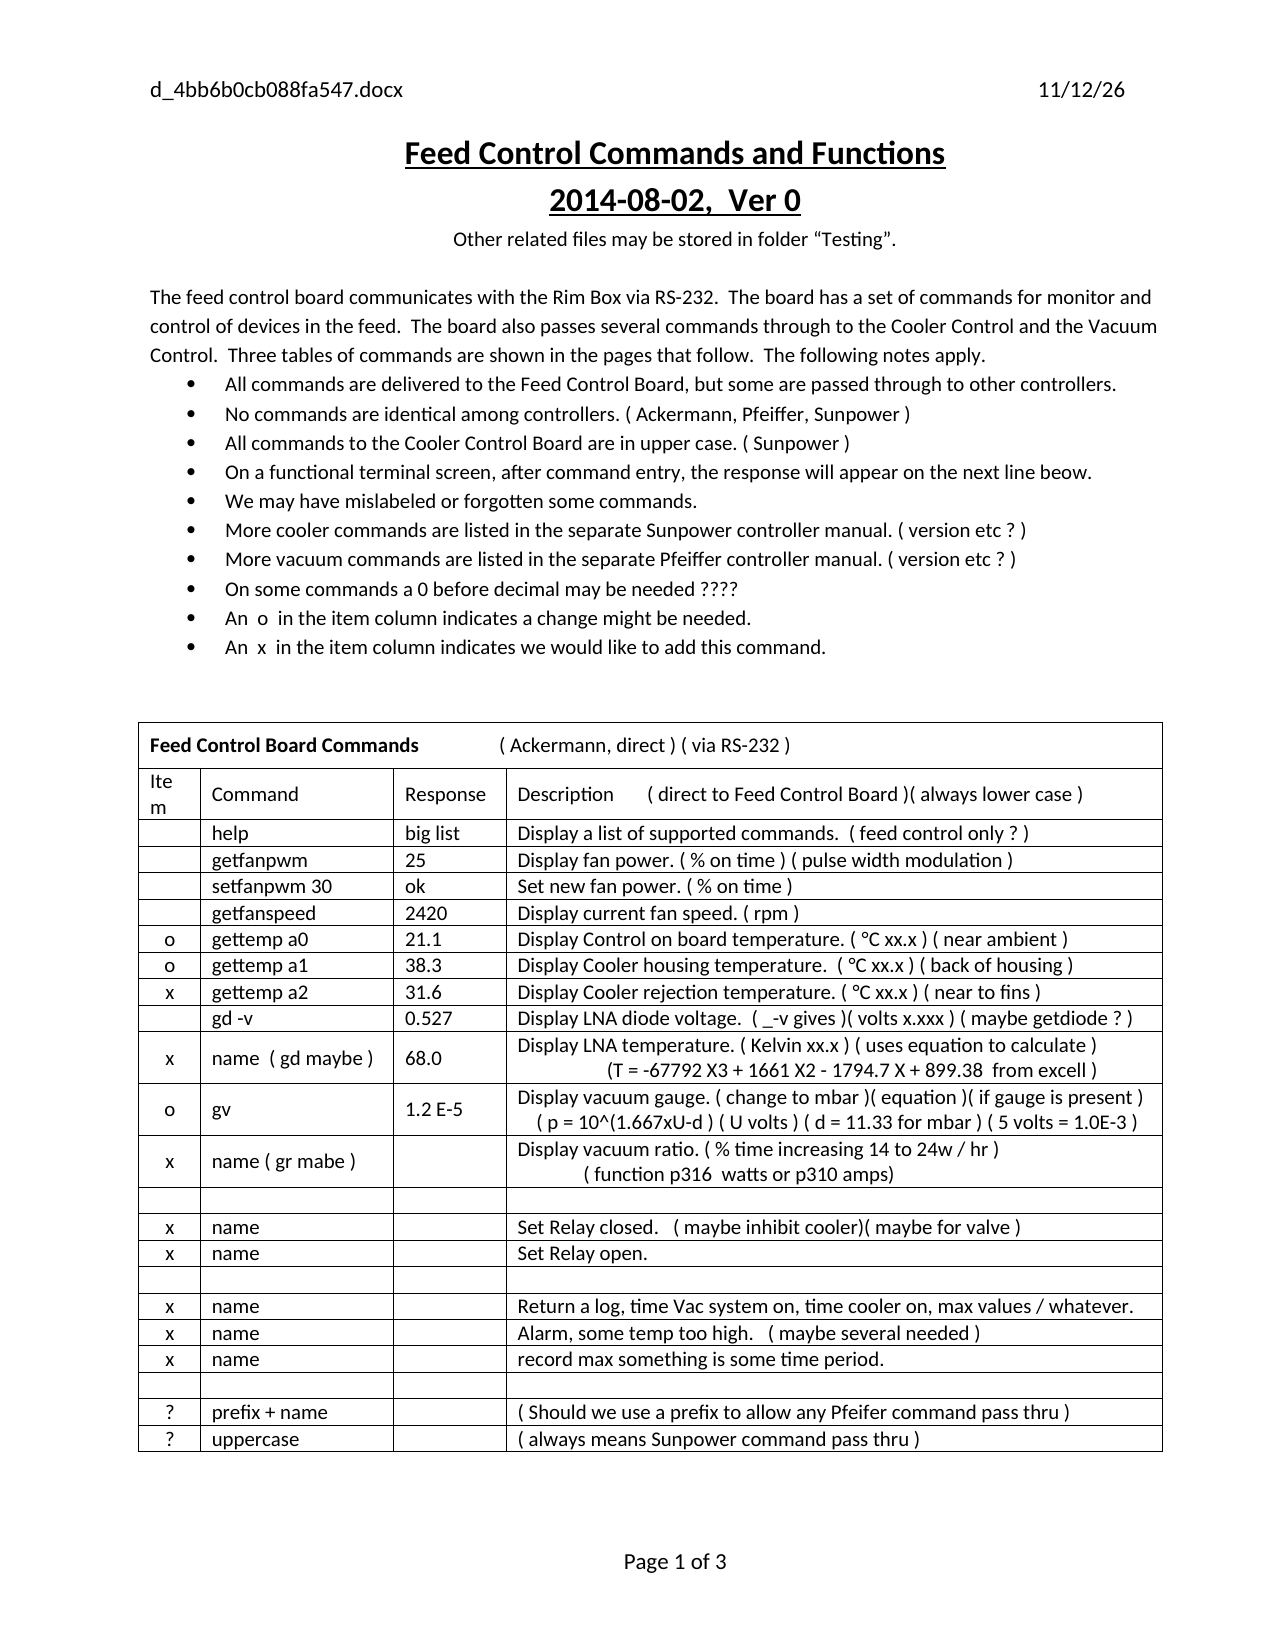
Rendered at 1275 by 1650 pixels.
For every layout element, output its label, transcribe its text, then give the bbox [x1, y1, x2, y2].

table_cell x [139, 1241, 200, 1266]
table_cell Display LNA temperature. ( Kelvin xx.x ) ( uses equation to calculate ) (T = -67792 X3 + 1661 X2 - 1794.7 X + 899.38 from excell ) [507, 1032, 1162, 1083]
table_cell Alarm, some temp too high. ( maybe several needed ) [507, 1320, 1162, 1345]
list An o in the item column indicates a change might be needed. [187, 605, 1200, 630]
table_cell [507, 1267, 1162, 1292]
table_cell name [201, 1320, 393, 1345]
table_cell setfanpwm 30 [201, 873, 393, 899]
table_cell Display fan power. ( % on time ) ( pulse width modulation ) [507, 847, 1162, 872]
table_cell 31.6 [394, 979, 506, 1004]
table_cell ? [139, 1426, 200, 1451]
table_cell Set Relay closed. ( maybe inhibit cooler)( maybe for valve ) [507, 1214, 1162, 1239]
table_cell 21.1 [394, 926, 506, 952]
table_cell record max something is some time period. [507, 1346, 1162, 1372]
table_cell 25 [394, 847, 506, 872]
table_cell ( Should we use a prefix to allow any Pfeifer command pass thru ) [507, 1399, 1162, 1425]
table_cell x [139, 979, 200, 1004]
table_cell getfanpwm [201, 847, 393, 872]
table_cell 68.0 [394, 1032, 506, 1083]
table_cell Display a list of supported commands. ( feed control only ? ) [507, 820, 1162, 846]
table_cell Display LNA diode voltage. ( _-v gives )( volts x.xxx ) ( maybe getdiode ? ) [507, 1006, 1162, 1031]
text Other related files may be stored in folder “Testing”. [150, 226, 1200, 251]
table_cell Display vacuum ratio. ( % time increasing 14 to 24w / hr ) ( function p316 watts or p310 amps) [507, 1136, 1162, 1187]
table_cell [394, 1267, 506, 1292]
list On a functional terminal screen, after command entry, the response will appear on the next line beow. [187, 459, 1200, 484]
table_cell gv [201, 1084, 393, 1135]
table_cell name [201, 1294, 393, 1319]
table_cell [394, 1346, 506, 1372]
table_cell 1.2 E-5 [394, 1084, 506, 1135]
table_cell name [201, 1346, 393, 1372]
table_cell name ( gr mabe ) [201, 1136, 393, 1187]
list We may have mislabeled or forgotten some commands. [187, 488, 1200, 514]
table_cell [394, 1214, 506, 1239]
table_cell Display Cooler housing temperature. ( °C xx.x ) ( back of housing ) [507, 953, 1162, 978]
table_cell name [201, 1241, 393, 1266]
list No commands are identical among controllers. ( Ackermann, Pfeiffer, Sunpower ) [187, 401, 1200, 426]
table_cell [394, 1136, 506, 1187]
text 2014-08-02, Ver 0 [150, 179, 1200, 220]
table_cell [394, 1188, 506, 1213]
list More cooler commands are listed in the separate Sunpower controller manual. ( version etc ? ) [187, 517, 1200, 543]
table_cell [139, 1188, 200, 1213]
text Feed Control Commands and Functions [150, 132, 1200, 173]
table_cell [394, 1241, 506, 1266]
table_cell uppercase [201, 1426, 393, 1451]
table_cell [394, 1373, 506, 1398]
table_cell Set new fan power. ( % on time ) [507, 873, 1162, 899]
table_cell [394, 1320, 506, 1345]
table_cell x [139, 1320, 200, 1345]
table_cell Display Cooler rejection temperature. ( °C xx.x ) ( near to fins ) [507, 979, 1162, 1004]
table_cell Display current fan speed. ( rpm ) [507, 900, 1162, 925]
table_cell ? [139, 1399, 200, 1425]
table_cell x [139, 1346, 200, 1372]
table_cell 0.527 [394, 1006, 506, 1031]
table_cell prefix + name [201, 1399, 393, 1425]
table_cell ok [394, 873, 506, 899]
table_cell Response [394, 769, 506, 819]
table_cell [139, 847, 200, 872]
list An x in the item column indicates we would like to add this command. [187, 634, 1200, 659]
table_cell x [139, 1214, 200, 1239]
table_cell [394, 1294, 506, 1319]
list On some commands a 0 before decimal may be needed ???? [187, 576, 1200, 601]
table_cell Item [139, 769, 200, 819]
table_cell 2420 [394, 900, 506, 925]
table_cell [201, 1188, 393, 1213]
table_cell [139, 1373, 200, 1398]
table_cell x [139, 1032, 200, 1083]
table_cell gettemp a1 [201, 953, 393, 978]
table_cell [394, 1426, 506, 1451]
table_cell x [139, 1294, 200, 1319]
list All commands are delivered to the Feed Control Board, but some are passed through to other controllers. [187, 372, 1200, 397]
table_cell 38.3 [394, 953, 506, 978]
table_header Feed Control Board Commands ( Ackermann, direct ) ( via RS-232 ) [139, 723, 1162, 767]
table_cell [201, 1267, 393, 1292]
table_cell Return a log, time Vac system on, time cooler on, max values / whatever. [507, 1294, 1162, 1319]
table_cell [139, 1006, 200, 1031]
table_cell [507, 1373, 1162, 1398]
table_cell Set Relay open. [507, 1241, 1162, 1266]
table_cell [139, 873, 200, 899]
table_cell o [139, 953, 200, 978]
text The feed control board communicates with the Rim Box via RS-232. The board has a set of commands for monitor and control of devices in the feed. The board also passes several commands through to the Cooler Control and the Vacuum Control. Three tables of commands are shown in the pages that follow. The following notes apply. [150, 284, 1200, 368]
table_cell Display Control on board temperature. ( °C xx.x ) ( near ambient ) [507, 926, 1162, 952]
table_cell gettemp a0 [201, 926, 393, 952]
table_cell [139, 820, 200, 846]
table_cell gettemp a2 [201, 979, 393, 1004]
table_cell Command [201, 769, 393, 819]
table_cell [201, 1373, 393, 1398]
table_cell [507, 1188, 1162, 1213]
table_cell o [139, 926, 200, 952]
table_cell Display vacuum gauge. ( change to mbar )( equation )( if gauge is present ) ( p = 10^(1.667xU-d ) ( U volts ) ( d = 11.33 for mbar ) ( 5 volts = 1.0E-3 ) [507, 1084, 1162, 1135]
list All commands to the Cooler Control Board are in upper case. ( Sunpower ) [187, 430, 1200, 455]
table_cell gd -v [201, 1006, 393, 1031]
table_cell getfanspeed [201, 900, 393, 925]
table_cell [139, 1267, 200, 1292]
table_cell [139, 900, 200, 925]
table_cell x [139, 1136, 200, 1187]
list More vacuum commands are listed in the separate Pfeiffer controller manual. ( version etc ? ) [187, 547, 1200, 572]
table_cell help [201, 820, 393, 846]
table_cell name ( gd maybe ) [201, 1032, 393, 1083]
table_cell Description ( direct to Feed Control Board )( always lower case ) [507, 769, 1162, 819]
table_cell [394, 1399, 506, 1425]
table_cell ( always means Sunpower command pass thru ) [507, 1426, 1162, 1451]
table_cell o [139, 1084, 200, 1135]
table_cell big list [394, 820, 506, 846]
table_cell name [201, 1214, 393, 1239]
